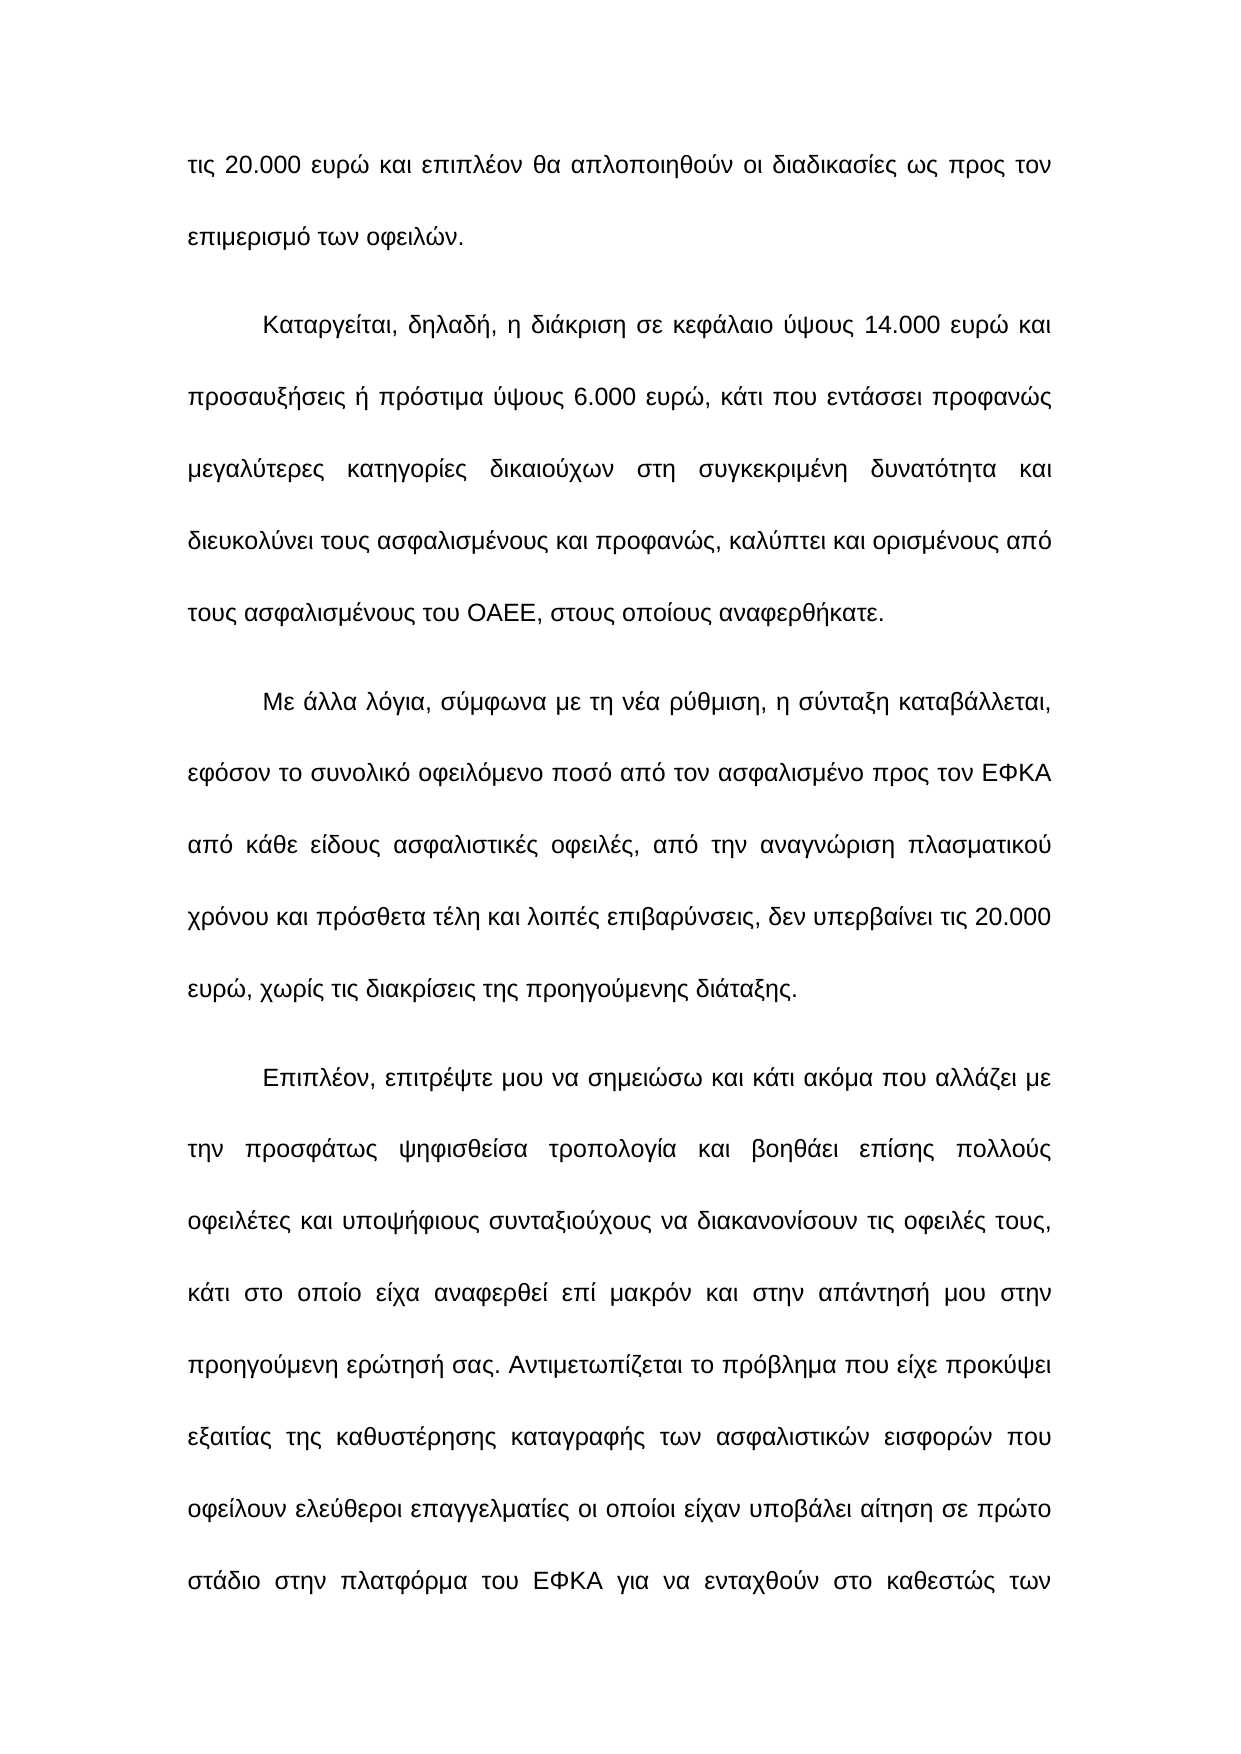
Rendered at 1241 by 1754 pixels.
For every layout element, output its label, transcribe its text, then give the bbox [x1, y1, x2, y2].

text Καταργείται, δηλαδή, η διάκριση σε κεφάλαιο ύψους 14.000 ευρώ και προσαυξήσεις ή πρόστιμα ύψους 6.000 ευρώ, κάτι που εντάσσει προφανώς μεγαλύτερες κατηγορίες δικαιούχων στη συγκεκριμένη δυνατότητα και διευκολύνει τους ασφαλισμένους και προφανώς, καλύπτει και ορισμένους από τους ασφαλισμένους του ΟΑΕΕ, στους οποίους αναφερθήκατε. [187, 310, 1053, 627]
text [187, 150, 1053, 251]
text Με άλλα λόγια, σύμφωνα με τη νέα ρύθμιση, η σύνταξη καταβάλλεται, εφόσον το συνολικό οφειλόμενο ποσό από τον ασφαλισμένο προς τον ΕΦΚΑ από κάθε είδους ασφαλιστικές οφειλές, από την αναγνώριση πλασματικού χρόνου και πρόσθετα τέλη και λοιπές επιβαρύνσεις, δεν υπερβαίνει τις 20.000 ευρώ, χωρίς τις διακρίσεις της προηγούμενης διάταξης. [187, 686, 1053, 1003]
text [187, 1062, 1053, 1594]
